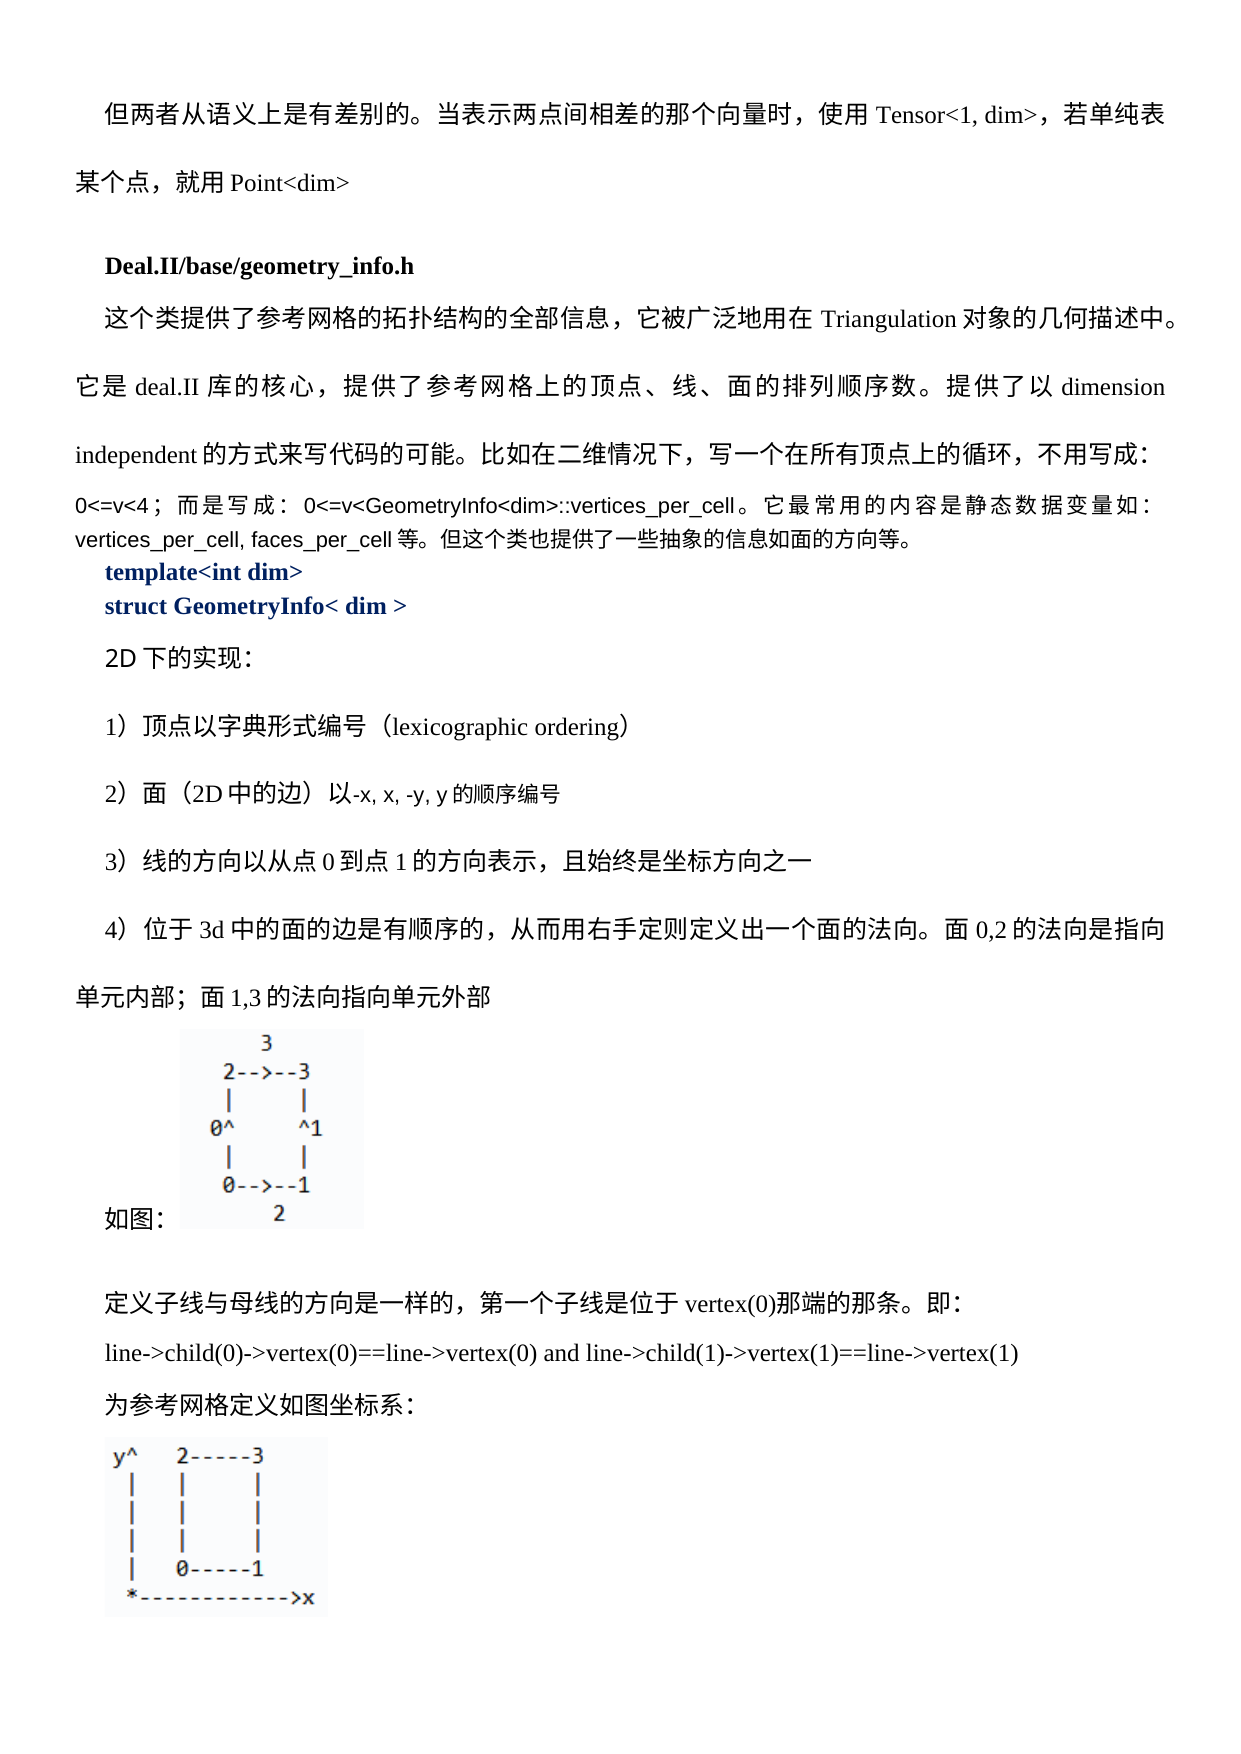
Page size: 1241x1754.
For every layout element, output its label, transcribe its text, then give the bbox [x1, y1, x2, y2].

text 2）面（2D中的边）以-x, x, -y, y的顺序编号 [75, 758, 1165, 826]
text 如图： [75, 1030, 1165, 1267]
text 但两者从语义上是有差别的。当表示两点间相差的那个向量时，使用Tensor<1, dim>，若单纯表某个点，就用Point<dim> [75, 79, 1165, 215]
text Deal.II/base/geometry_info.h [75, 249, 1165, 283]
picture [104, 1437, 328, 1617]
text 4）位于3d中的面的边是有顺序的，从而用右手定则定义出一个面的法向。面0,2的法向是指向单元内部；面1,3的法向指向单元外部 [75, 894, 1165, 1030]
text 1）顶点以字典形式编号（lexicographic ordering） [75, 690, 1165, 758]
picture [179, 1029, 364, 1229]
text 这个类提供了参考网格的拓扑结构的全部信息，它被广泛地用在Triangulation对象的几何描述中。它是deal.II库的核心，提供了参考网格上的顶点、线、面的排列顺序数。提供了以dimension independent的方式来写代码的可能。比如在二维情况下，写一个在所有顶点上的循环，不用写成：0<=v<4；而是写成：0<=v<GeometryInfo<dim>::vertices_per_cell。它最常用的内容是静态数据变量如：vertices_per_cell, faces_per_cell等。但这个类也提供了一些抽象的信息如面的方向等。 [75, 283, 1165, 493]
text template<int dim> [75, 554, 1165, 588]
text 为参考网格定义如图坐标系： [75, 1369, 1165, 1437]
text line->child(0)->vertex(0)==line->vertex(0) and line->child(1)->vertex(1)==line->vertex(1) [75, 1335, 1165, 1369]
text 这个类提供了参考网格的拓扑结构的全部信息，它被广泛地用在Triangulation对象的几何描述中。它是deal.II库的核心，提供了参考网格上的顶点、线、面的排列顺序数。提供了以dimension independent的方式来写代码的可能。比如在二维情况下，写一个在所有顶点上的循环，不用写成：0<=v<4；而是写成：0<=v<GeometryInfo<dim>::vertices_per_cell。它最常用的内容是静态数据变量如：vertices_per_cell, faces_per_cell等。但这个类也提供了一些抽象的信息如面的方向等。 [75, 518, 1165, 554]
text 2D下的实现： [75, 622, 1165, 690]
text 定义子线与母线的方向是一样的，第一个子线是位于vertex(0)那端的那条。即： [75, 1267, 1165, 1335]
text struct GeometryInfo< dim > [75, 588, 1165, 622]
text 3）线的方向以从点0到点1的方向表示，且始终是坐标方向之一 [75, 826, 1165, 894]
